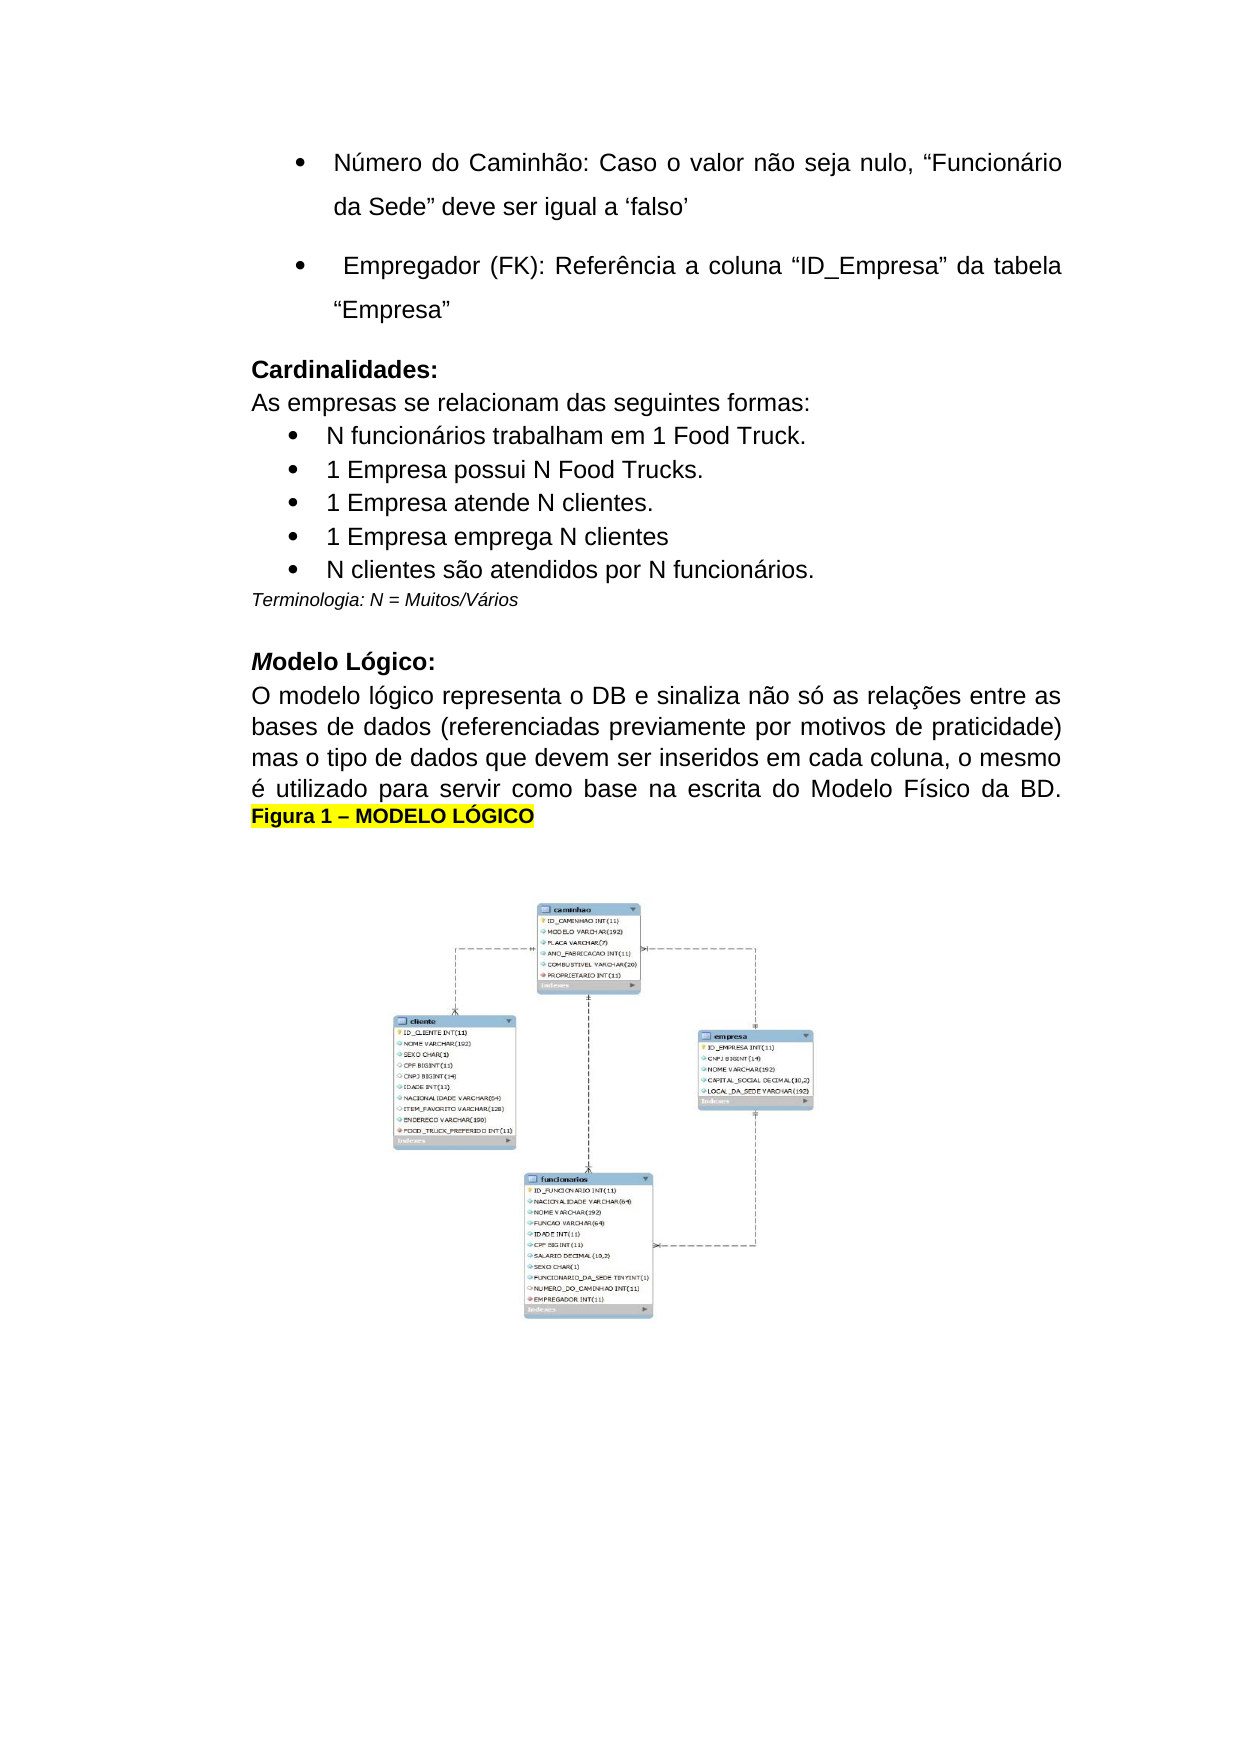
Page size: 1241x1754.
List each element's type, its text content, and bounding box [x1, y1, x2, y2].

list N funcionários trabalham em 1 Food Truck. [288, 421, 1063, 450]
list 1 Empresa atende N clientes. [288, 488, 1063, 517]
text Cardinalidades: [177, 354, 1062, 383]
list N clientes são atendidos por N funcionários. [288, 555, 1063, 584]
text Terminologia: N = Muitos/Vários [251, 588, 1063, 610]
picture [387, 898, 819, 1323]
text O modelo lógico representa o DB e sinaliza não só as relações entre as bases de dados (referenciadas previamente por motivos de praticidade) mas o tipo de dados que devem ser inseridos em cada coluna, o mesmo é utilizado para servir como base na escrita do Modelo Físico da BD. Figura 1 – MODELO LÓGICO [251, 681, 1063, 828]
list Número do Caminhão: Caso o valor não seja nulo, “Funcionário da Sede” deve ser igual a ‘falso’ [296, 148, 1063, 220]
text Modelo Lógico: [251, 647, 1063, 676]
list 1 Empresa possui N Food Trucks. [288, 455, 1063, 483]
text As empresas se relacionam das seguintes formas: [177, 388, 1062, 417]
list 1 Empresa emprega N clientes [288, 522, 1063, 550]
list Empregador (FK): Referência a coluna “ID_Empresa” da tabela “Empresa” [296, 251, 1063, 323]
